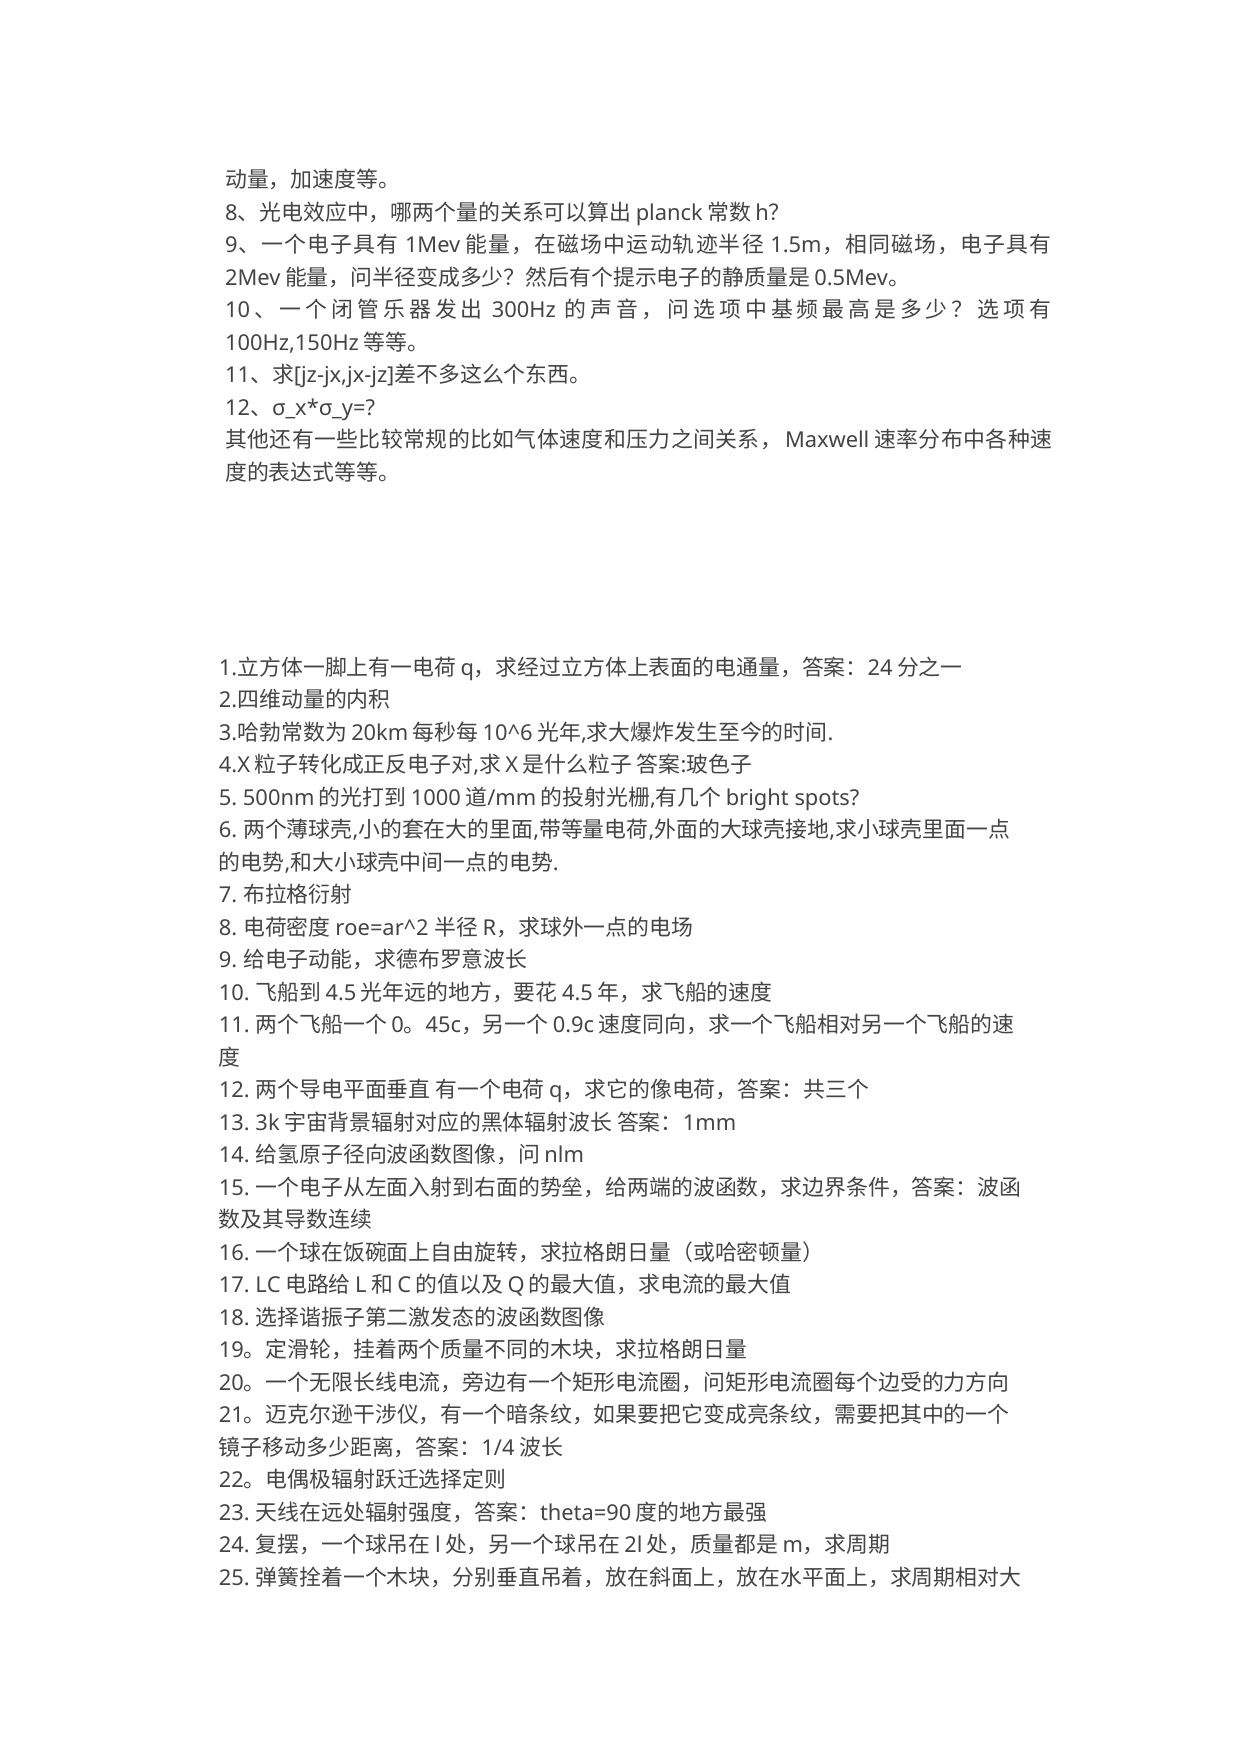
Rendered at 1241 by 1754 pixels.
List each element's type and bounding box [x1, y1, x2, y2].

table_header [188, 650, 1053, 1592]
list [187, 162, 1053, 487]
